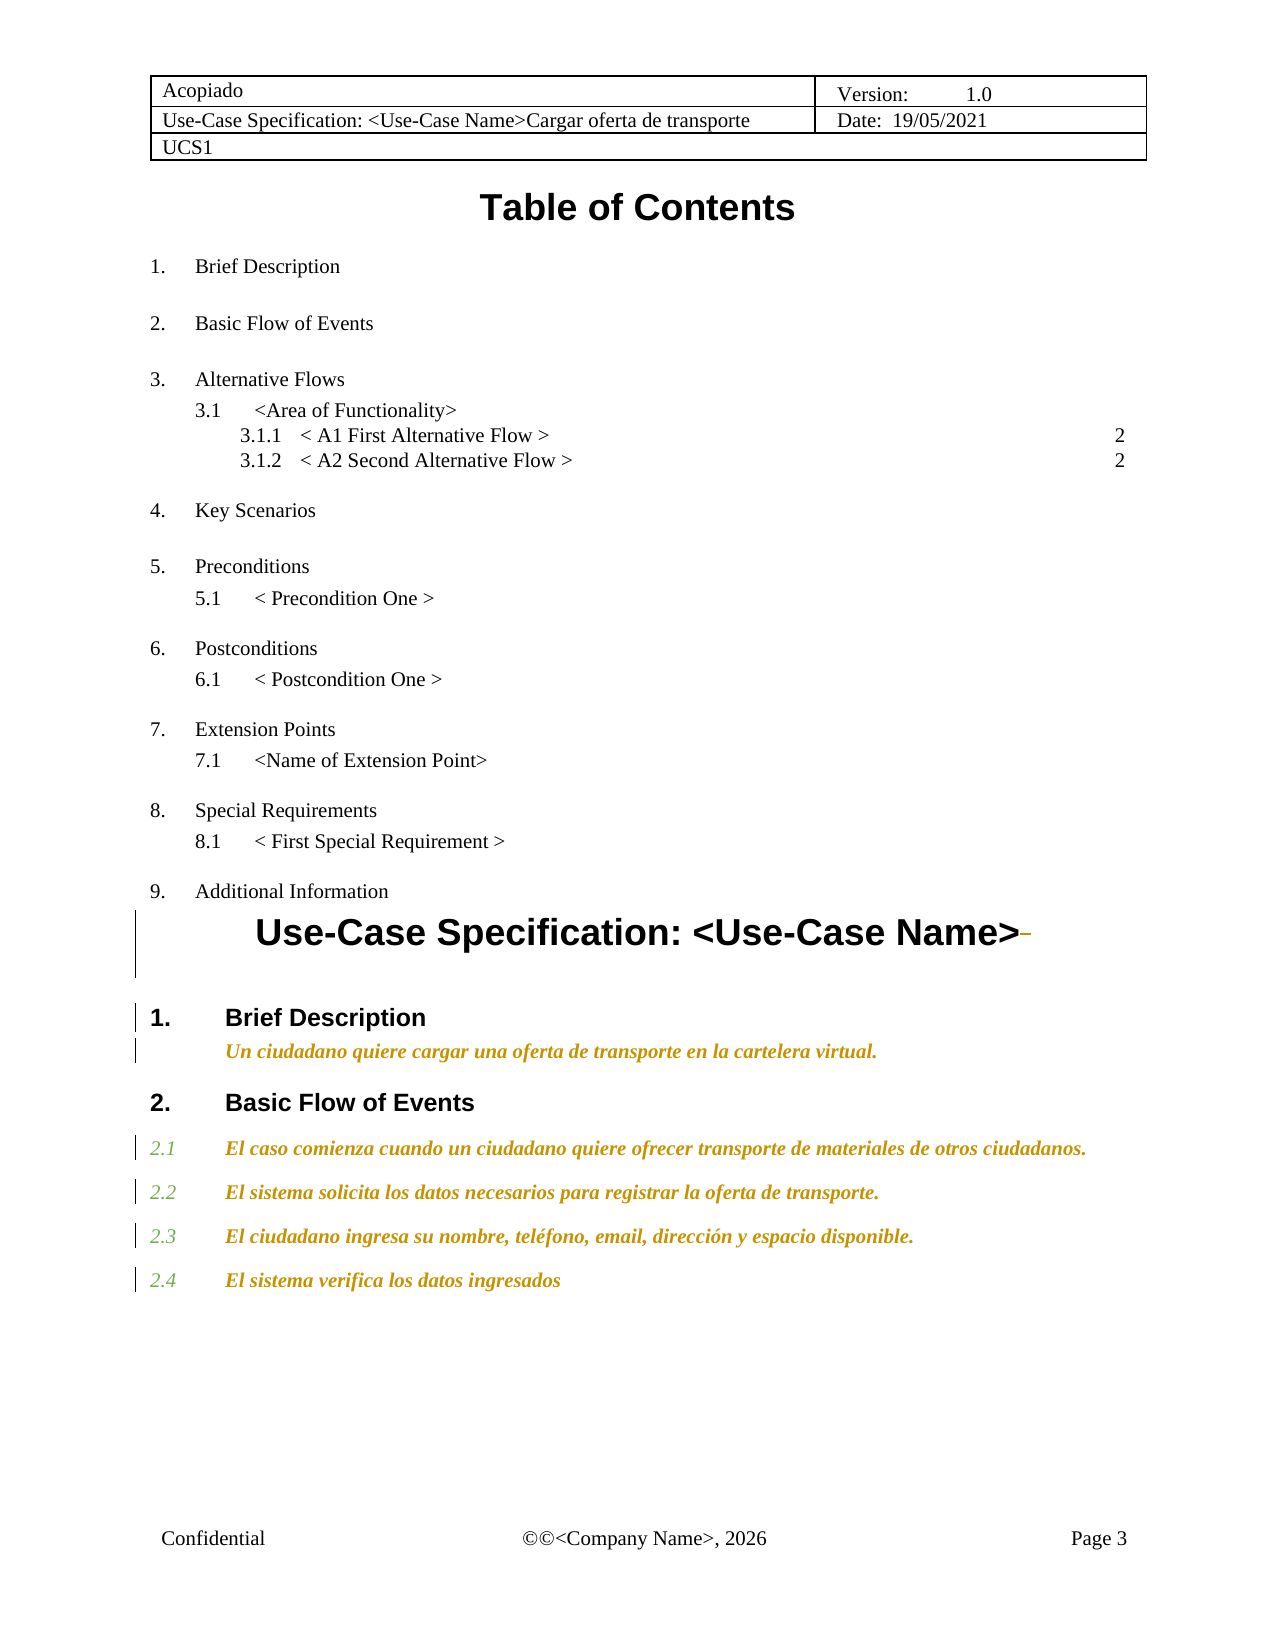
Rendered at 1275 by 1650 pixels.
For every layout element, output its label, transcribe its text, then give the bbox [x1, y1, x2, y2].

subtitle Basic Flow of Events [150, 1088, 1125, 1117]
text 5. Preconditions 2 [150, 553, 1050, 578]
text Un ciudadano quiere cargar una oferta de transporte en la cartelera virtual. [225, 1038, 1125, 1063]
subtitle El sistema verifica los datos ingresados [150, 1267, 1125, 1292]
text 7.1 <Name of Extension Point> 2 [195, 747, 1050, 772]
subtitle Brief Description [150, 1003, 1125, 1032]
text 3.1.2 < A2 Second Alternative Flow > 2 [240, 447, 1125, 472]
text 6. Postconditions 2 [150, 635, 1050, 660]
text 1. Brief Description 2 [150, 253, 1050, 278]
title Table of Contents [150, 185, 1125, 228]
text 2. Basic Flow of Events 2 [150, 310, 1050, 335]
text 8.1 < First Special Requirement > 2 [195, 828, 1050, 853]
subtitle El caso comienza cuando un ciudadano quiere ofrecer transporte de materiales de otros ciudadanos. [150, 1135, 1125, 1160]
text 8. Special Requirements 2 [150, 797, 1050, 822]
text 3.1 <Area of Functionality> 2 [195, 397, 1050, 422]
text 4. Key Scenarios 2 [150, 497, 1050, 522]
text 5.1 < Precondition One > 2 [195, 585, 1050, 610]
text 9. Additional Information 2 [150, 878, 1050, 903]
text 3. Alternative Flows 2 [150, 366, 1050, 391]
text 6.1 < Postcondition One > 2 [195, 666, 1050, 691]
text 3.1.1 < A1 First Alternative Flow > 2 [240, 422, 1125, 447]
subtitle El sistema solicita los datos necesarios para registrar la oferta de transporte. [150, 1179, 1125, 1204]
text 7. Extension Points 2 [150, 716, 1050, 741]
subtitle El ciudadano ingresa su nombre, teléfono, email, dirección y espacio disponible. [150, 1223, 1125, 1248]
